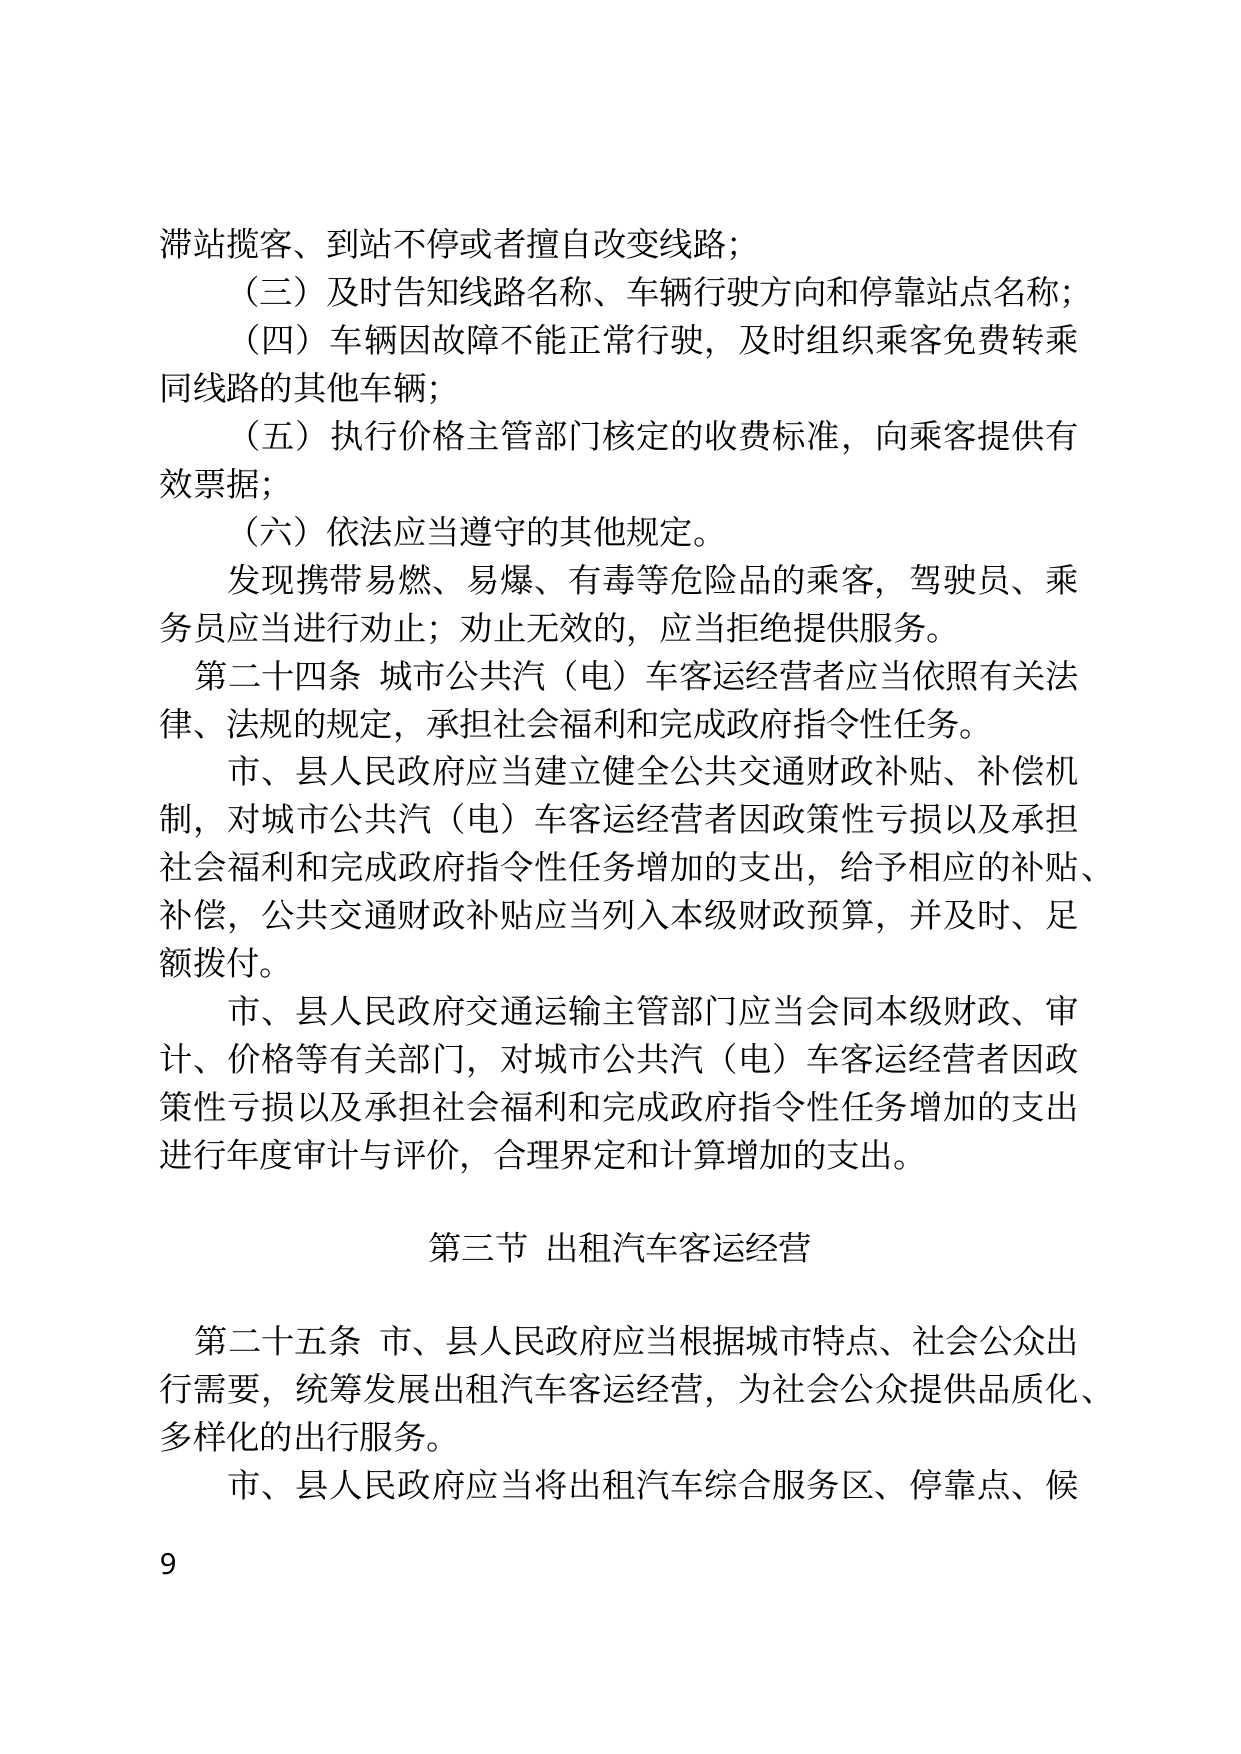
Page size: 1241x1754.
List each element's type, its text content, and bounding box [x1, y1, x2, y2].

text （四）车辆因故障不能正常行驶，及时组织乘客免费转乘同线路的其他车辆； [159, 314, 1081, 410]
text 第三节 出租汽车客运经营 [159, 1222, 1081, 1270]
text 第二十四条 城市公共汽（电）车客运经营者应当依照有关法律、法规的规定，承担社会福利和完成政府指令性任务。 [159, 650, 1081, 746]
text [159, 1459, 1081, 1507]
text 第二十五条 市、县人民政府应当根据城市特点、社会公众出行需要，统筹发展出租汽车客运经营，为社会公众提供品质化、多样化的出行服务。 [159, 1316, 1081, 1459]
text （五）执行价格主管部门核定的收费标准，向乘客提供有效票据； [159, 410, 1081, 506]
text 市、县人民政府交通运输主管部门应当会同本级财政、审计、价格等有关部门，对城市公共汽（电）车客运经营者因政策性亏损以及承担社会福利和完成政府指令性任务增加的支出进行年度审计与评价，合理界定和计算增加的支出。 [159, 985, 1081, 1177]
text （六）依法应当遵守的其他规定。 [159, 506, 1081, 554]
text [159, 218, 1081, 266]
text 市、县人民政府应当建立健全公共交通财政补贴、补偿机制，对城市公共汽（电）车客运经营者因政策性亏损以及承担社会福利和完成政府指令性任务增加的支出，给予相应的补贴、补偿，公共交通财政补贴应当列入本级财政预算，并及时、足额拨付。 [159, 746, 1081, 985]
text （三）及时告知线路名称、车辆行驶方向和停靠站点名称； [159, 266, 1081, 314]
text 发现携带易燃、易爆、有毒等危险品的乘客，驾驶员、乘务员应当进行劝止；劝止无效的，应当拒绝提供服务。 [159, 554, 1081, 650]
